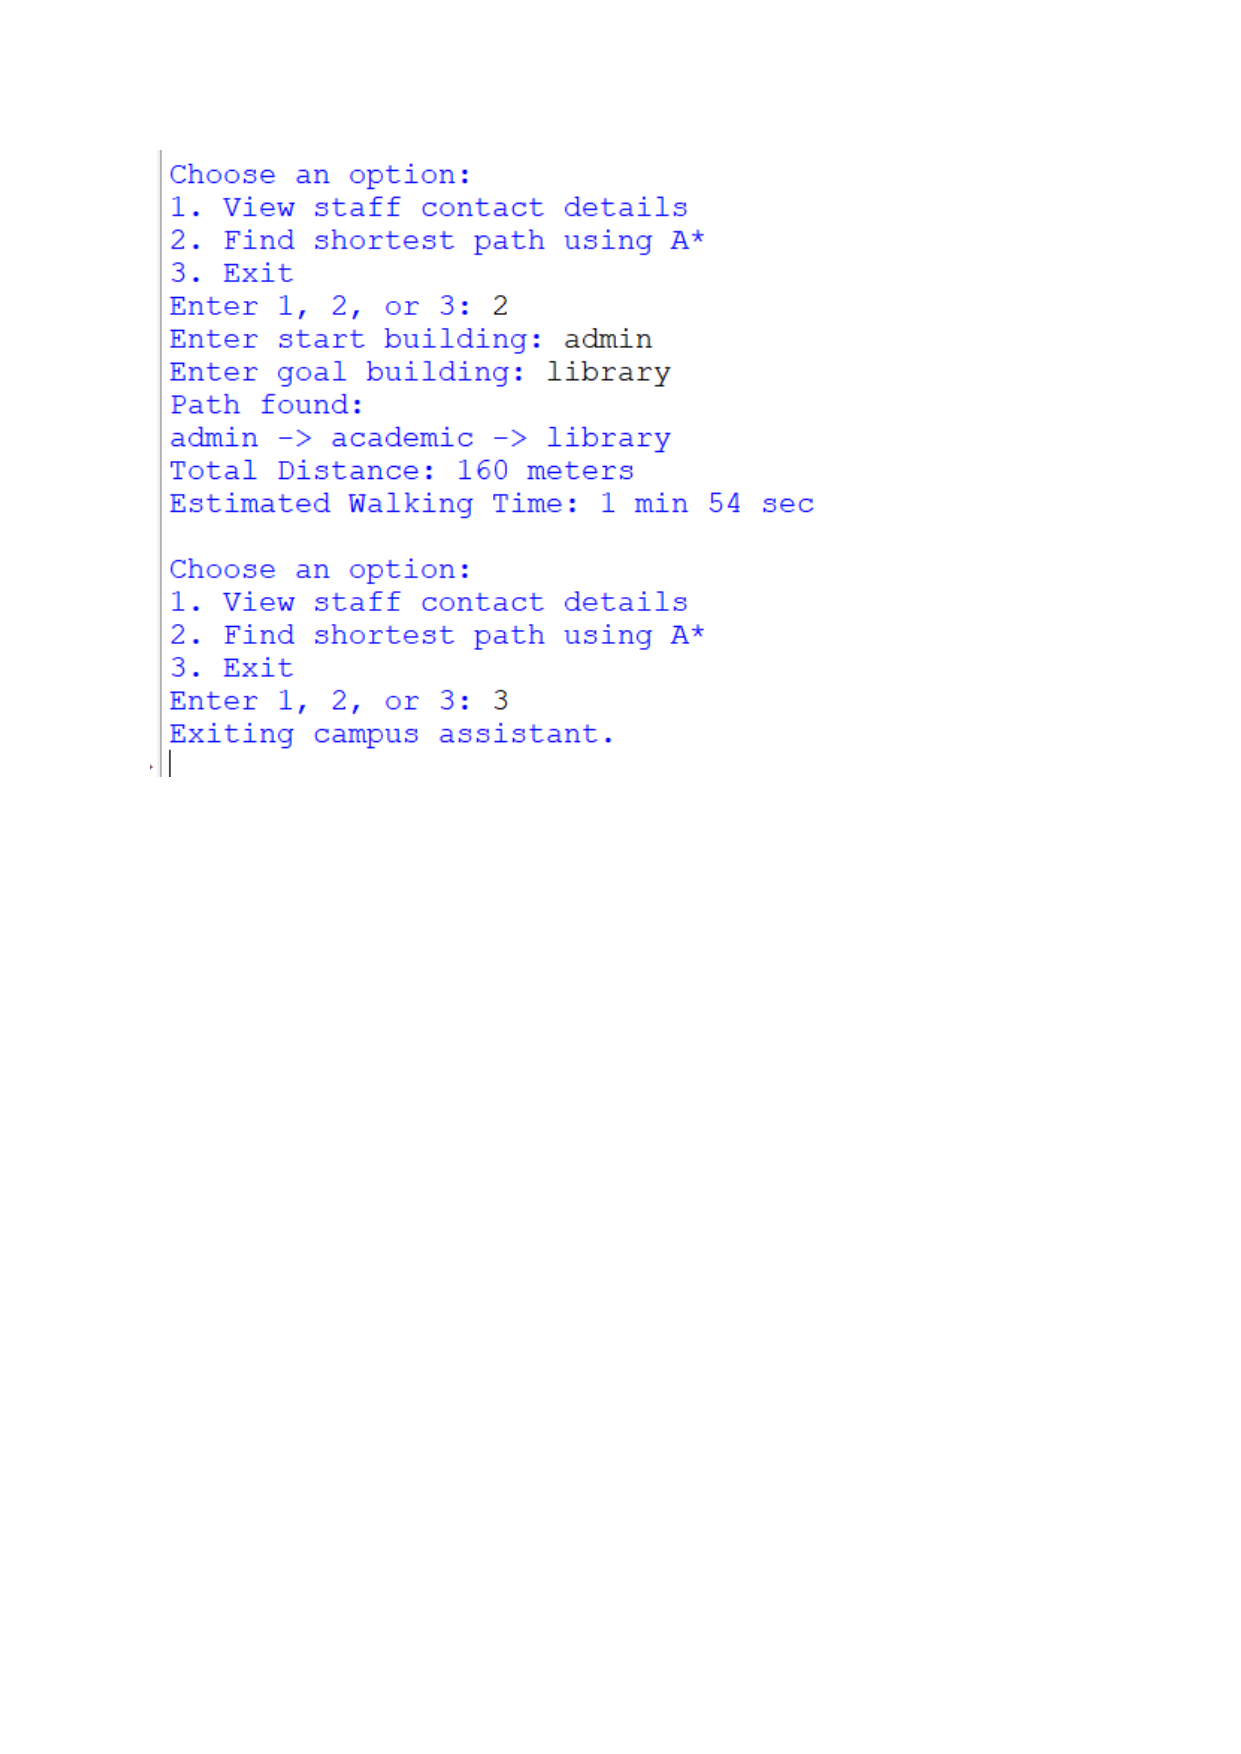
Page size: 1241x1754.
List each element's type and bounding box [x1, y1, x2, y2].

picture [150, 150, 1091, 777]
